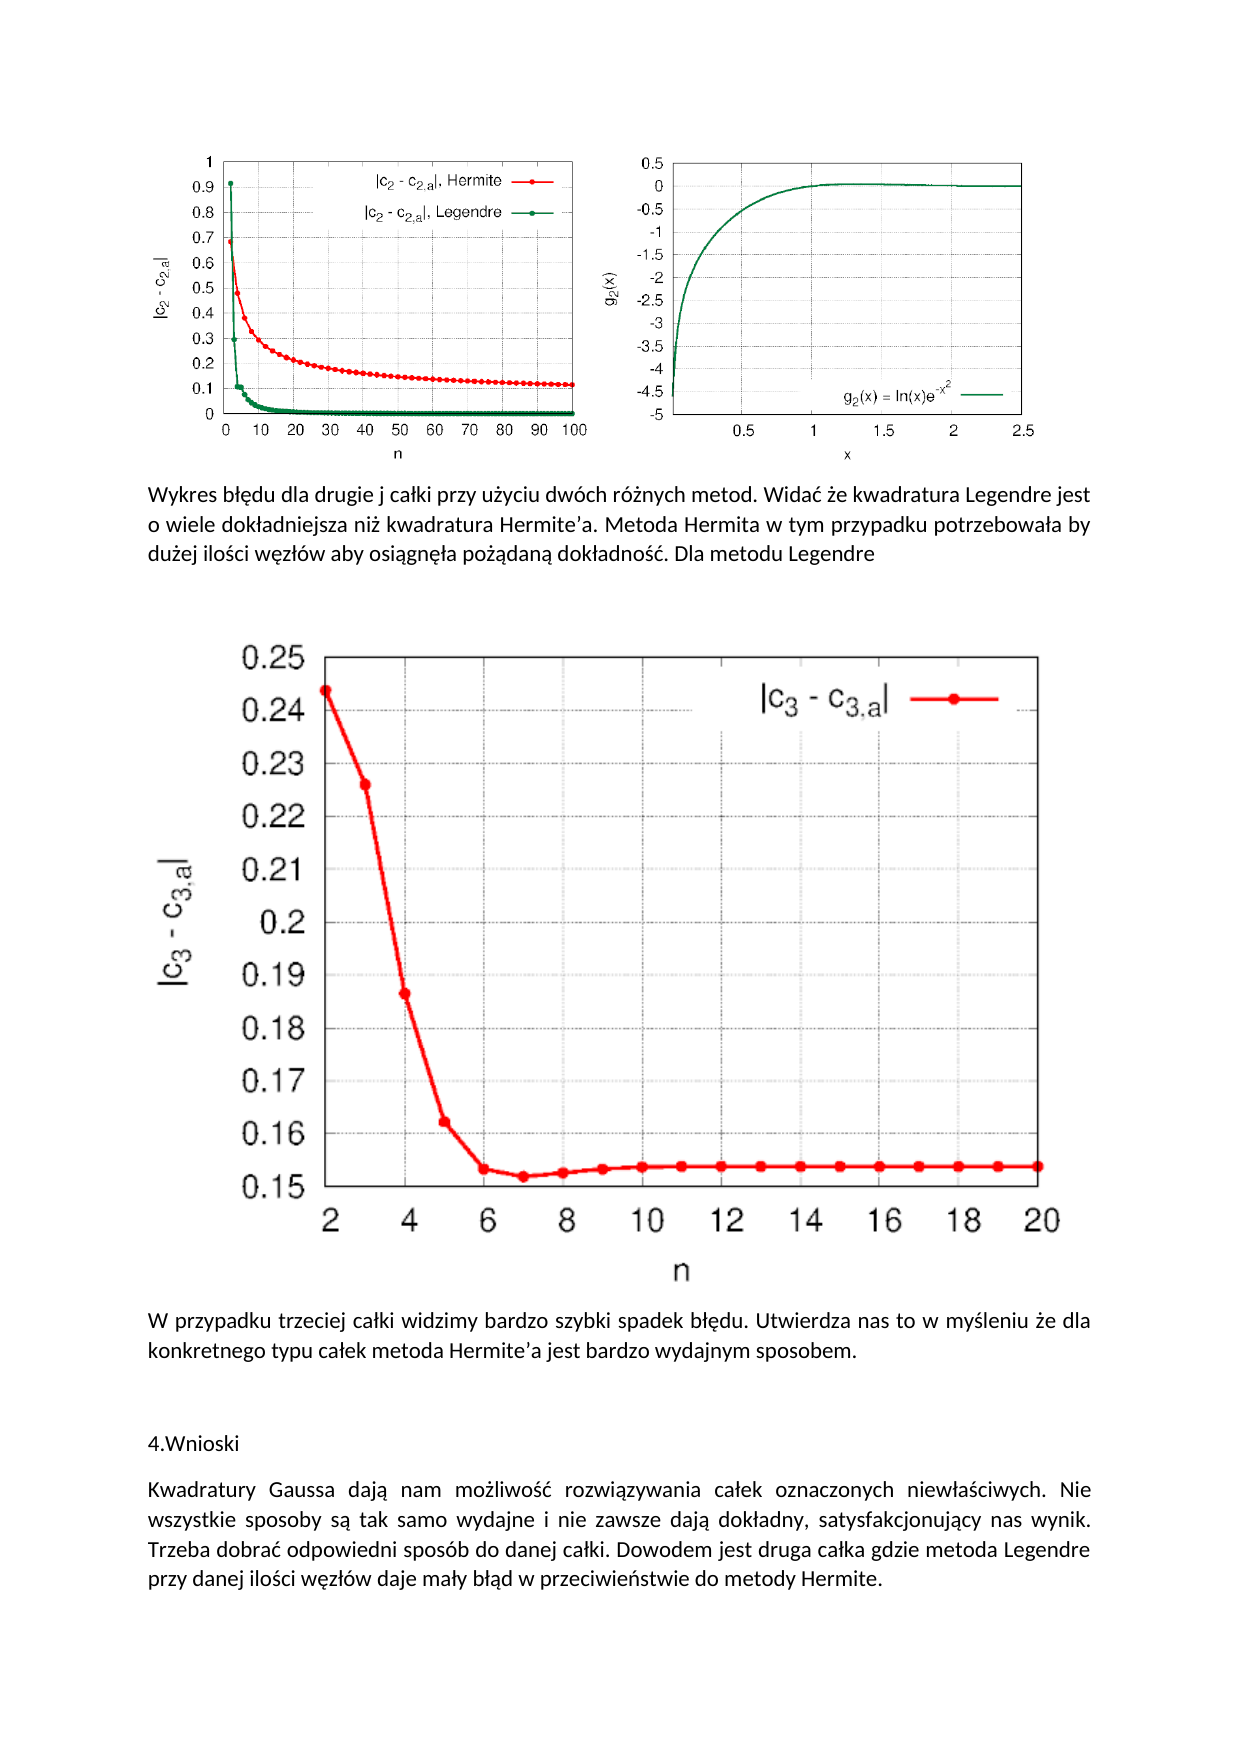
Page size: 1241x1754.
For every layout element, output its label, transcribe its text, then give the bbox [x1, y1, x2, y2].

picture [147, 147, 1046, 462]
text Kwadratury Gaussa dają nam możliwość rozwiązywania całek oznaczonych niewłaściwych. Nie wszystkie sposoby są tak samo wydajne i nie zawsze dają dokładny, satysfakcjonujący nas wynik. Trzeba dobrać odpowiedni sposób do danej całki. Dowodem jest druga całka gdzie metoda Legendre przy danej ilości węzłów daje mały błąd w przeciwieństwie do metody Hermite. [148, 1475, 1093, 1592]
picture [147, 632, 1093, 1289]
text W przypadku trzeciej całki widzimy bardzo szybki spadek błędu. Utwierdza nas to w myśleniu że dla konkretnego typu całek metoda Hermite’a jest bardzo wydajnym sposobem. [148, 1307, 1093, 1364]
text 4.Wnioski [148, 1429, 1093, 1457]
text Wykres błędu dla drugie j całki przy użyciu dwóch różnych metod. Widać że kwadratura Legendre jest o wiele dokładniejsza niż kwadratura Hermite’a. Metoda Hermita w tym przypadku potrzebowała by dużej ilości węzłów aby osiągnęła pożądaną dokładność. Dla metodu Legendre [148, 480, 1093, 567]
